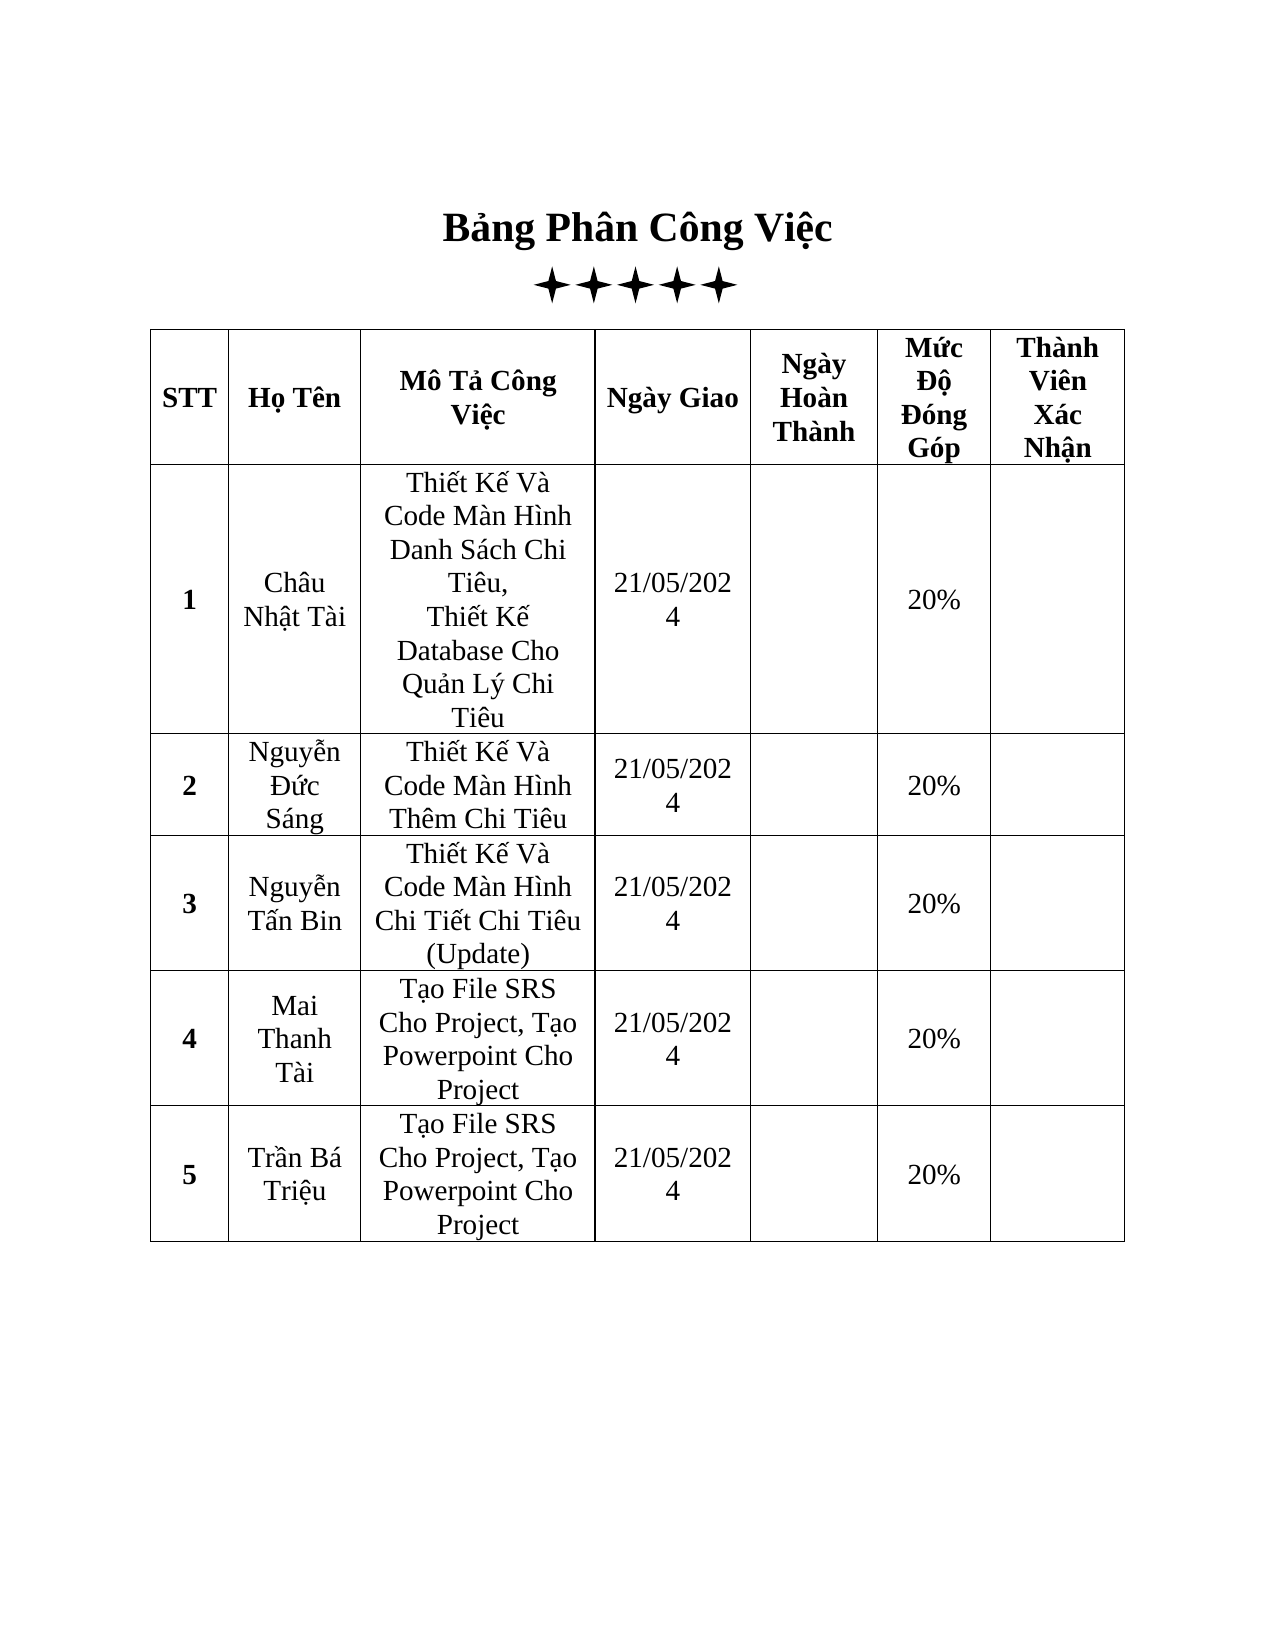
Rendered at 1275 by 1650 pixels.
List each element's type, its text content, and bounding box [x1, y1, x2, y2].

table_cell Trần Bá Triệu [229, 1106, 360, 1241]
table_header STT [151, 330, 228, 464]
table_cell Mai Thanh Tài [229, 971, 360, 1105]
table_cell [991, 971, 1124, 1105]
table_cell 21/05/2024 [596, 971, 750, 1105]
table_cell 2 [151, 734, 228, 835]
table_header Ngày Giao [596, 330, 750, 464]
table_cell Nguyễn Tấn Bin [229, 836, 360, 970]
table_cell [991, 836, 1124, 970]
table_header Ngày Hoàn Thành [751, 330, 877, 464]
table_cell Tạo File SRS Cho Project, Tạo Powerpoint Cho Project [361, 1106, 594, 1241]
table_cell [991, 465, 1124, 733]
table_cell Tạo File SRS Cho Project, Tạo Powerpoint Cho Project [361, 971, 594, 1105]
table_cell Nguyễn Đức Sáng [229, 734, 360, 835]
table_cell Thiết Kế Và Code Màn Hình Thêm Chi Tiêu [361, 734, 594, 835]
table_cell Châu Nhật Tài [229, 465, 360, 733]
table_cell 4 [151, 971, 228, 1105]
table_cell 20% [878, 836, 990, 970]
table_cell [751, 836, 877, 970]
table_cell [751, 465, 877, 733]
table_cell Thiết Kế Và Code Màn Hình Chi Tiết Chi Tiêu (Update) [361, 836, 594, 970]
table_header Họ Tên [229, 330, 360, 464]
table_cell 21/05/2024 [596, 465, 750, 733]
table_header Thành Viên Xác Nhận [991, 330, 1124, 464]
table_cell 1 [151, 465, 228, 733]
table_cell 21/05/2024 [596, 1106, 750, 1241]
table_cell Thiết Kế Và Code Màn Hình Danh Sách Chi Tiêu, Thiết Kế Database Cho Quản Lý Chi Tiêu [361, 465, 594, 733]
table_cell 3 [151, 836, 228, 970]
table_header Mô Tả Công Việc [361, 330, 594, 464]
table_cell 20% [878, 971, 990, 1105]
table_cell [991, 1106, 1124, 1241]
table_cell 21/05/2024 [596, 836, 750, 970]
table_cell [751, 734, 877, 835]
table_cell 20% [878, 465, 990, 733]
table_cell 21/05/2024 [596, 734, 750, 835]
table_cell [991, 734, 1124, 835]
table_cell 20% [878, 734, 990, 835]
table_cell [751, 971, 877, 1105]
text Bảng Phân Công Việc [150, 203, 1125, 251]
table_cell [751, 1106, 877, 1241]
table_header Mức Độ Đóng Góp [878, 330, 990, 464]
table_cell 20% [878, 1106, 990, 1241]
table_cell 5 [151, 1106, 228, 1241]
